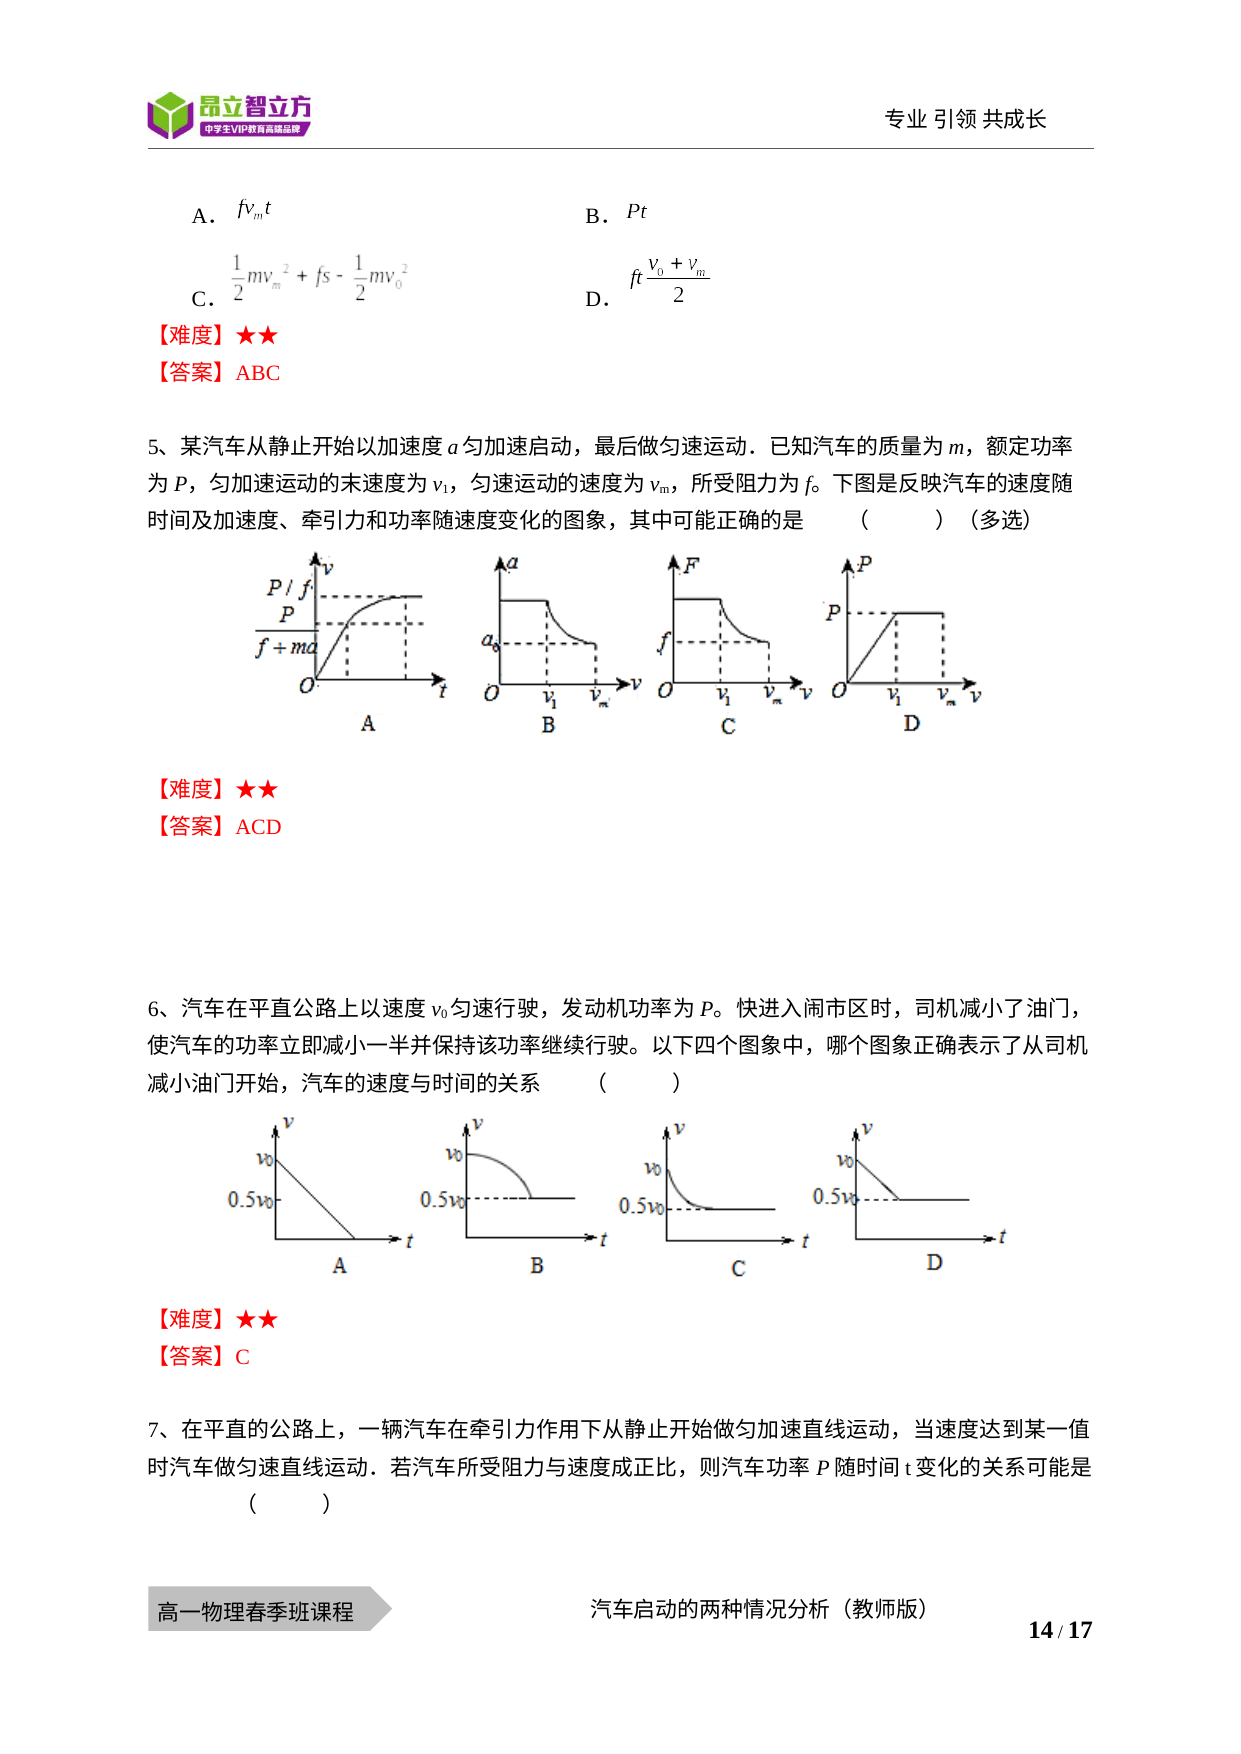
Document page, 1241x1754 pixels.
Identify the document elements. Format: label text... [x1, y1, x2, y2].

text 7、在平直的公路上，一辆汽车在牵引力作用下从静止开始做匀加速直线运动，当速度达到某一值时汽车做匀速直线运动．若汽车所受阻力与速度成正比，则汽车功率P随时间t变化的关系可能是 （ ） [148, 1412, 1092, 1519]
picture [225, 1102, 1015, 1278]
text 【难度】★★ [148, 318, 1092, 350]
text C． D． [191, 248, 1092, 313]
text 【难度】★★ [148, 771, 1092, 804]
text 6、汽车在平直公路上以速度v0匀速行驶，发动机功率为P。快进入闹市区时，司机减小了油门，使汽车的功率立即减小一半并保持该功率继续行驶。以下四个图象中，哪个图象正确表示了从司机减小油门开始，汽车的速度与时间的关系 （ ） [148, 991, 1092, 1098]
text 5、某汽车从静止开始以加速度a匀加速启动，最后做匀速运动．已知汽车的质量为m，额定功率为P，匀加速运动的末速度为v1，匀速运动的速度为vm，所受阻力为f。下图是反映汽车的速度随时间及加速度、牵引力和功率随速度变化的图象，其中可能正确的是 （ ）（多选） [148, 428, 1092, 535]
picture [255, 540, 985, 739]
text 【答案】ABC [148, 355, 1092, 387]
text 【难度】★★ [148, 1301, 1092, 1334]
picture [147, 92, 311, 139]
text 【答案】C [148, 1338, 1092, 1371]
text A． B． [191, 178, 1092, 243]
text 【答案】ACD [148, 808, 1092, 841]
